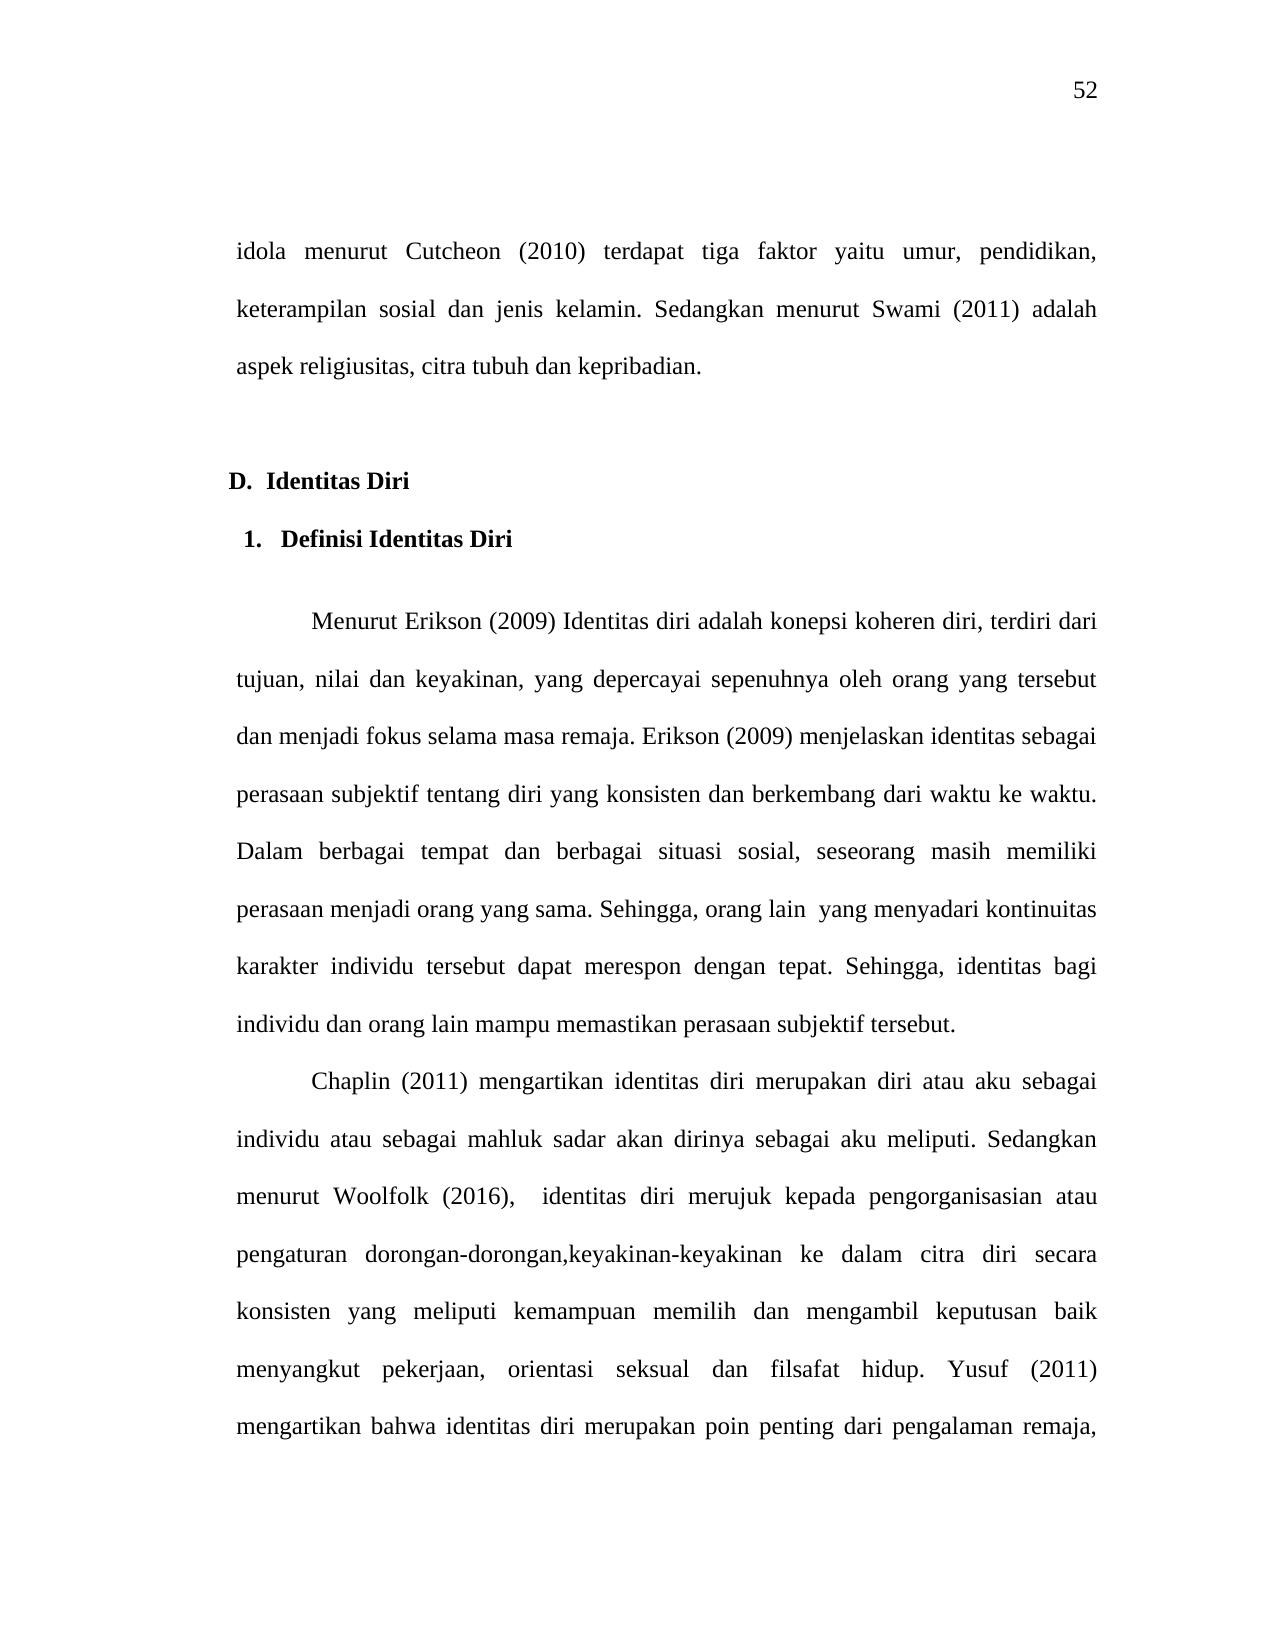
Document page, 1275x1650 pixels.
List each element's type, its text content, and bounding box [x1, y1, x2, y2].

list Identitas Diri [228, 466, 1098, 495]
list Definisi Identitas Diri [243, 524, 1098, 552]
text Menurut Erikson (2009) Identitas diri adalah konepsi koheren diri, terdiri dari tujuan, nilai dan keyakinan, yang depercayai sepenuhnya oleh orang yang tersebut dan menjadi fokus selama masa remaja. Erikson (2009) menjelaskan identitas sebagai perasaan subjektif tentang diri yang konsisten dan berkembang dari waktu ke waktu. Dalam berbagai tempat dan berbagai situasi sosial, seseorang masih memiliki perasaan menjadi orang yang sama. Sehingga, orang lain yang menyadari kontinuitas karakter individu tersebut dapat merespon dengan tepat. Sehingga, identitas bagi individu dan orang lain mampu memastikan perasaan subjektif tersebut. [236, 606, 1098, 1037]
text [236, 236, 1098, 380]
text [236, 1066, 1098, 1440]
